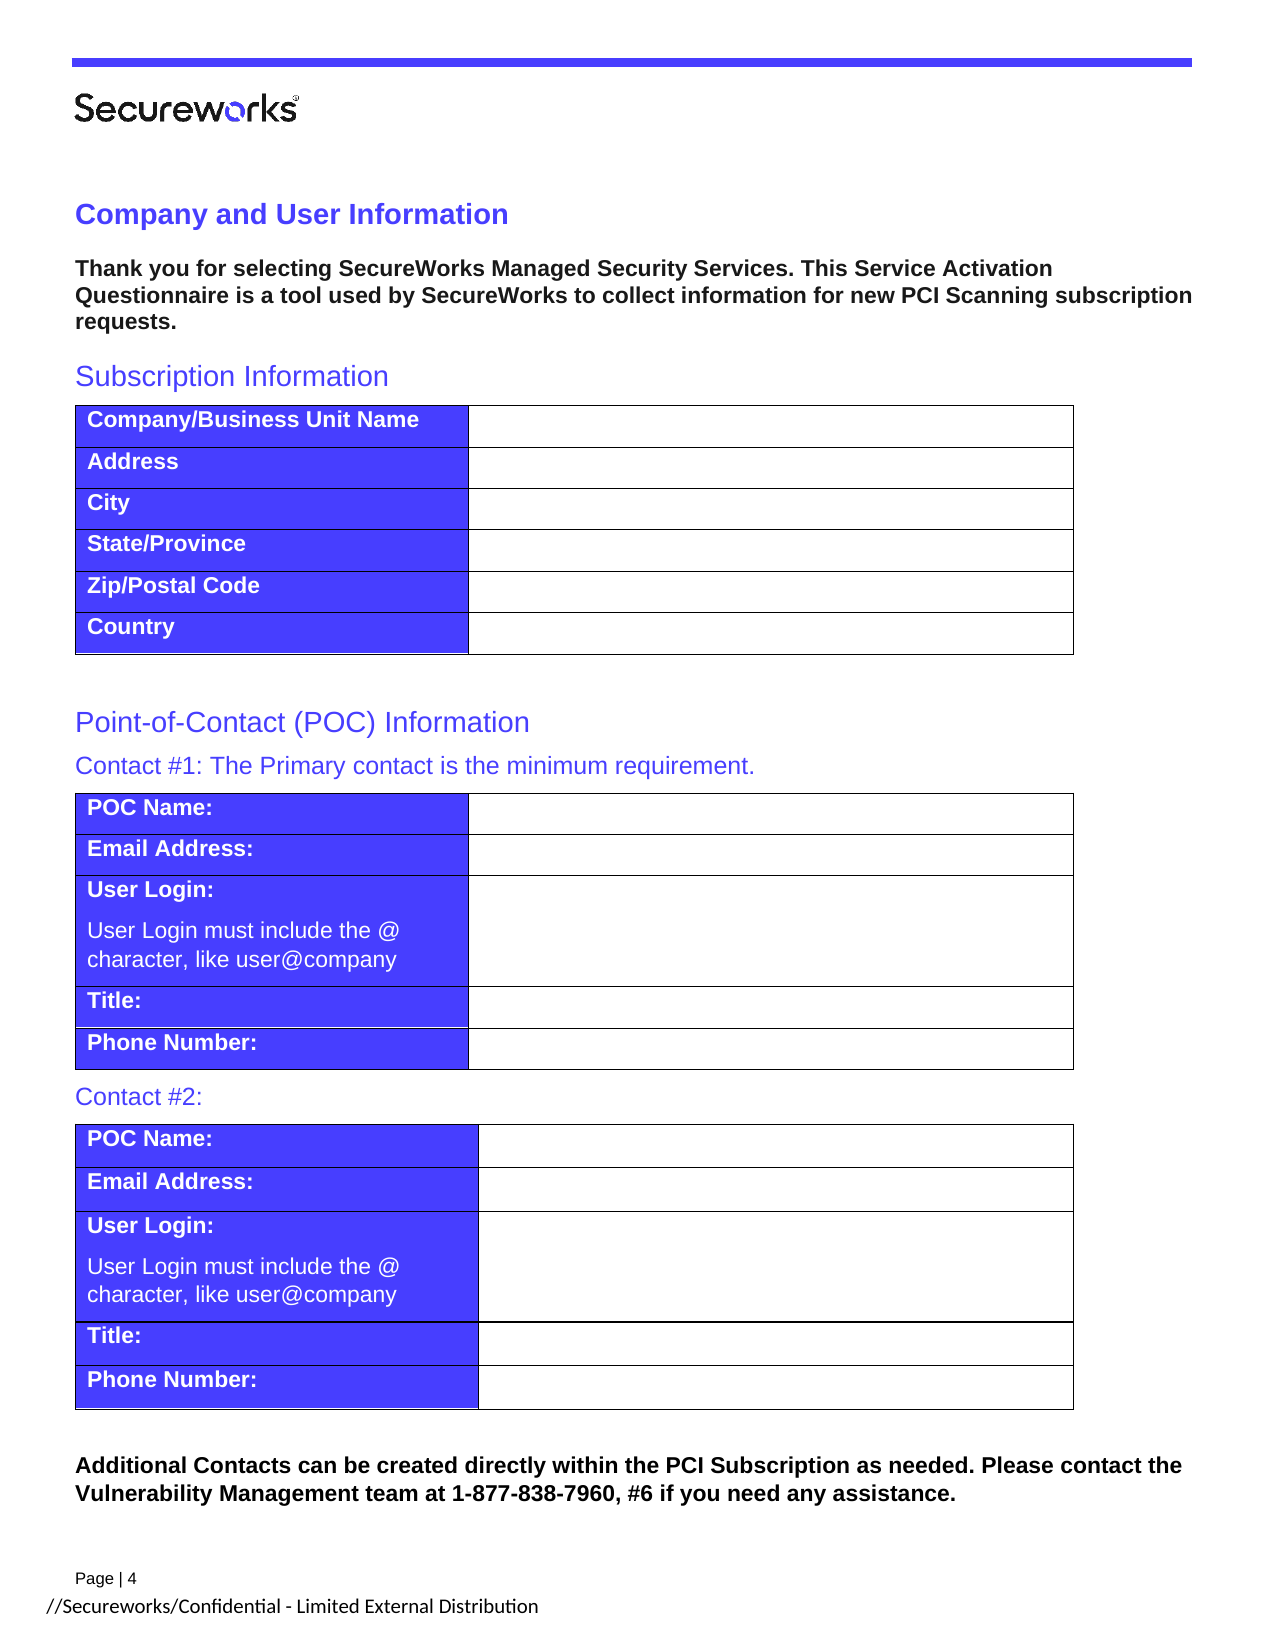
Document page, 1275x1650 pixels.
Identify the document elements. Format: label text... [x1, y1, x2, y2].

table_cell [469, 987, 1073, 1027]
table_header [469, 794, 1073, 834]
table_cell Country [76, 613, 468, 653]
table_cell City [76, 489, 468, 529]
subtitle Contact #2: [75, 1082, 1200, 1111]
text Additional Contacts can be created directly within the PCI Subscription as needed. Please contact the Vulnerability Management team at 1-877-838-7960, #6 if you need any assistance. [75, 1452, 1200, 1507]
table_cell [469, 530, 1073, 571]
subtitle Point-of-Contact (POC) Information [75, 705, 1200, 739]
table_cell [479, 1212, 1073, 1321]
table_cell Title: [76, 987, 468, 1027]
table_cell [469, 613, 1073, 653]
table_cell User Login: User Login must include the @ character, like user@company [76, 876, 468, 986]
subtitle Company and User Information [75, 197, 1200, 230]
table_header POC Name: [76, 794, 468, 834]
table_cell [479, 1168, 1073, 1211]
text Thank you for selecting SecureWorks Managed Security Services. This Service Activation Questionnaire is a tool used by SecureWorks to collect information for new PCI Scanning subscription requests. [75, 255, 1200, 334]
subtitle Contact #1: The Primary contact is the minimum requirement. [75, 751, 1200, 780]
table_cell Phone Number: [76, 1029, 468, 1069]
subtitle Subscription Information [75, 359, 1200, 393]
table_cell [469, 572, 1073, 612]
table_cell Email Address: [76, 835, 468, 875]
table_cell [479, 1323, 1073, 1365]
table_cell Zip/Postal Code [76, 572, 468, 612]
table_cell State/Province [76, 530, 468, 571]
table_cell [469, 489, 1073, 529]
table_cell [479, 1366, 1073, 1408]
table_cell Address [76, 448, 468, 488]
table_header [469, 406, 1073, 447]
table_cell [469, 835, 1073, 875]
table_cell Email Address: [76, 1168, 478, 1211]
table_cell Title: [76, 1323, 478, 1365]
table_header Company/Business Unit Name [76, 406, 468, 447]
table_cell [469, 876, 1073, 986]
table_header POC Name: [76, 1125, 478, 1167]
table_cell Phone Number: [76, 1366, 478, 1408]
table_cell [469, 448, 1073, 488]
table_cell [469, 1029, 1073, 1069]
table_cell User Login: User Login must include the @ character, like user@company [76, 1212, 478, 1321]
table_header [479, 1125, 1073, 1167]
picture [52, 78, 319, 143]
